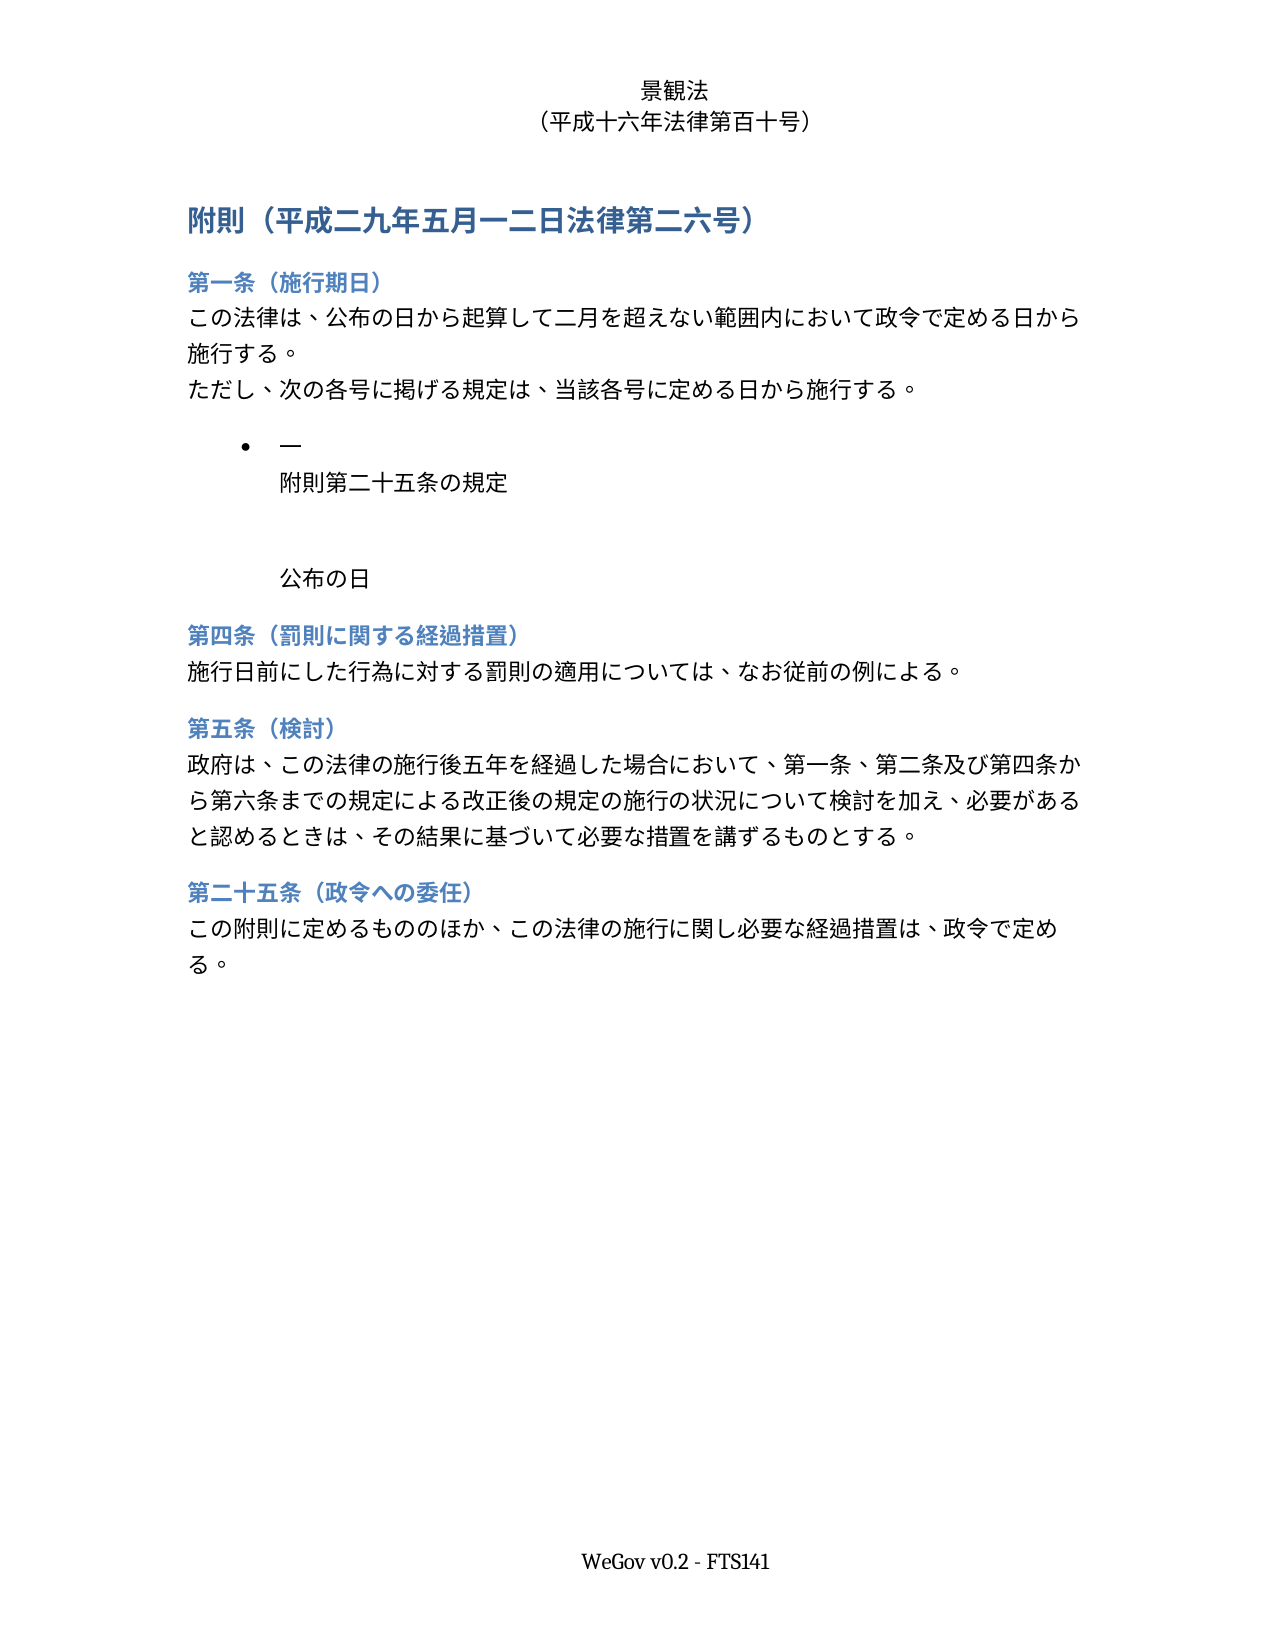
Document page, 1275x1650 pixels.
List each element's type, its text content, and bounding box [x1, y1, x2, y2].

list 一 附則第二十五条の規定 公布の日 [242, 431, 1087, 594]
text この附則に定めるもののほか、この法律の施行に関し必要な経過措置は、政令で定める。 [187, 913, 1087, 981]
subtitle 第一条（施行期日） [187, 266, 1087, 298]
subtitle 第五条（検討） [187, 713, 1087, 744]
subtitle 第四条（罰則に関する経過措置） [187, 620, 1087, 651]
text 施行日前にした行為に対する罰則の適用については、なお従前の例による。 [187, 656, 1087, 687]
text この法律は、公布の日から起算して二月を超えない範囲内において政令で定める日から施行する。 ただし、次の各号に掲げる規定は、当該各号に定める日から施行する。 [187, 302, 1087, 406]
subtitle 附則（平成二九年五月一二日法律第二六号） [187, 200, 1087, 240]
text 政府は、この法律の施行後五年を経過した場合において、第一条、第二条及び第四条から第六条までの規定による改正後の規定の施行の状況について検討を加え、必要があると認めるときは、その結果に基づいて必要な措置を講ずるものとする。 [187, 749, 1087, 852]
subtitle 第二十五条（政令への委任） [187, 877, 1087, 909]
